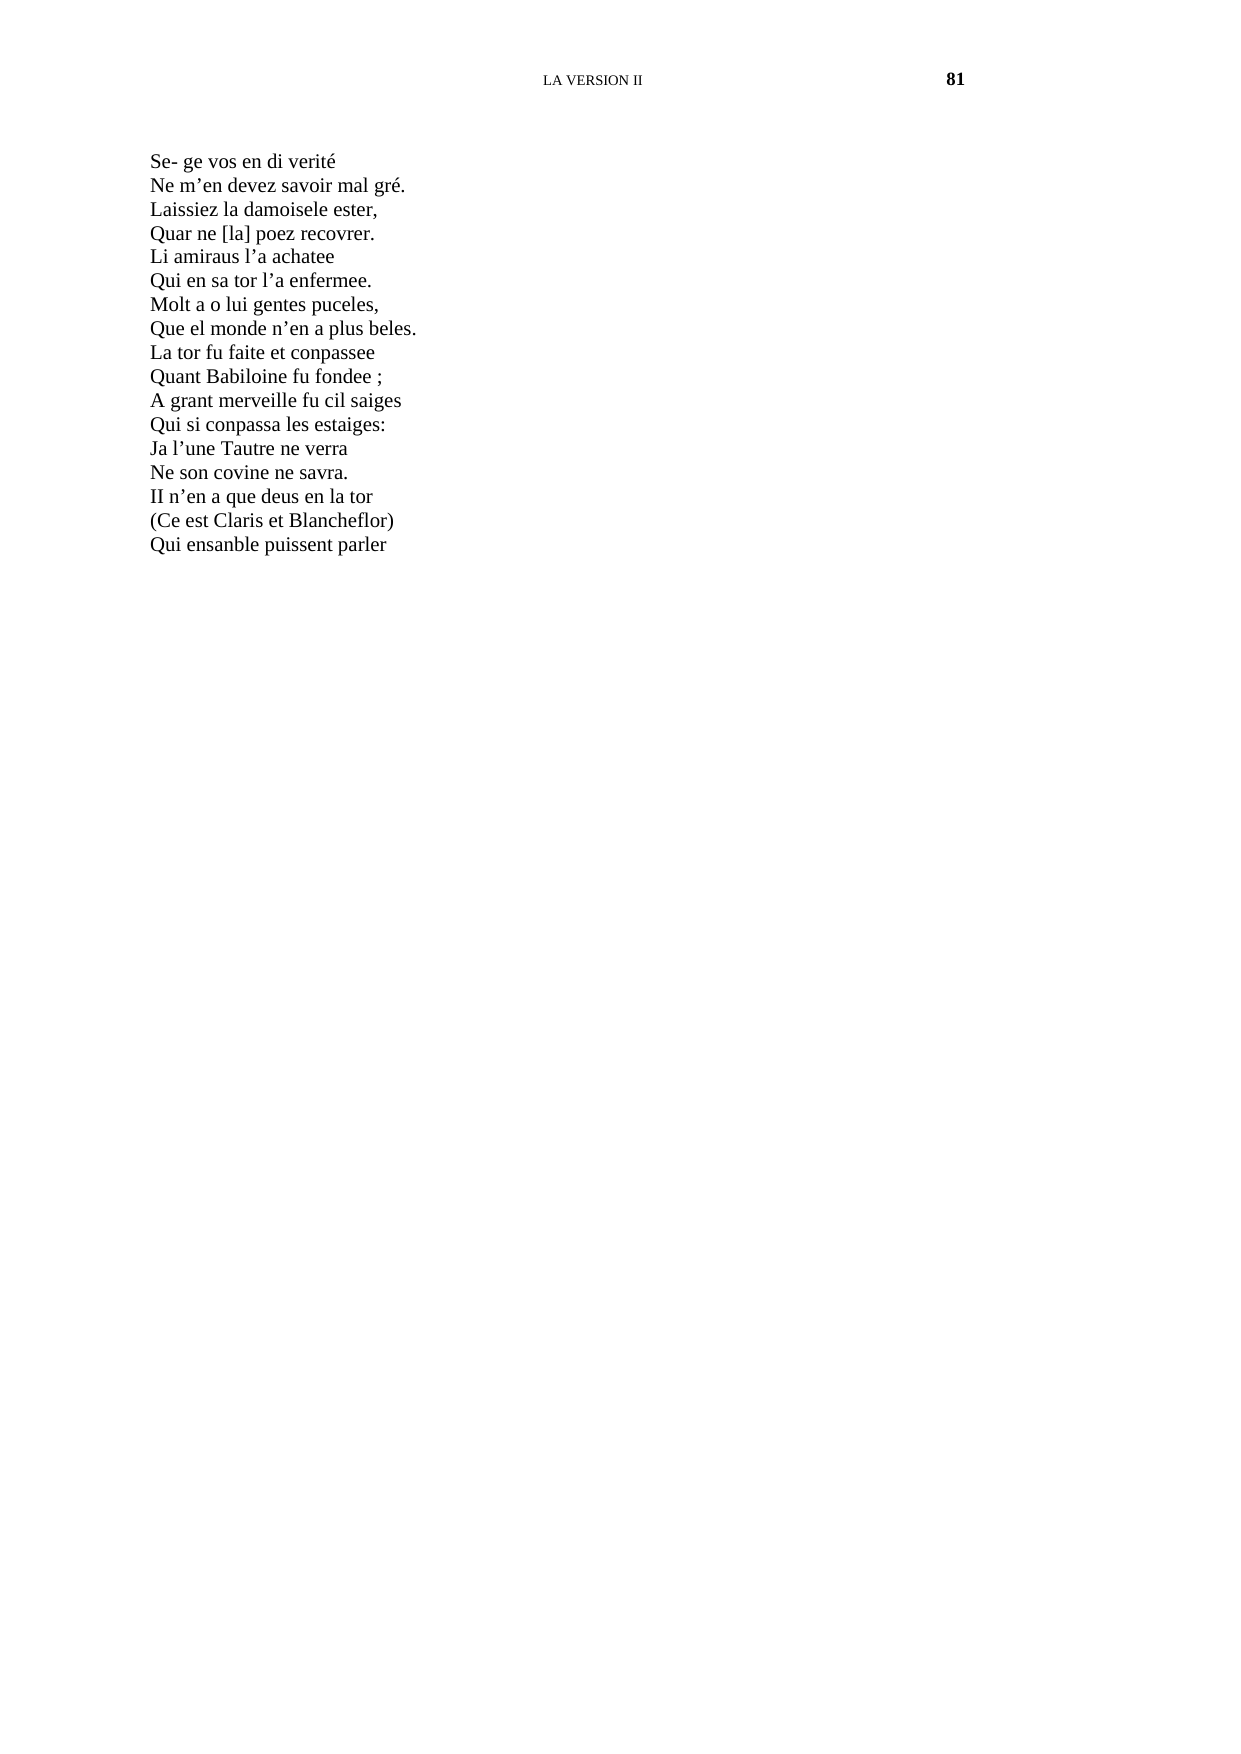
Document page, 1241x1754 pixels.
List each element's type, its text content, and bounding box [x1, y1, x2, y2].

text Molt a o lui gentes puceles, [150, 293, 1090, 317]
text La tor fu faite et conpassee Quant Babiloine fu fondee ; [150, 341, 1090, 388]
text Ja l’une Tautre ne verra Ne son covine ne savra. [150, 436, 1090, 484]
text Se- ge vos en di verité Ne m’en devez savoir mal gré. [150, 149, 1090, 197]
text Li amiraus l’a achatee Qui en sa tor l’a enfermee. [150, 245, 1090, 293]
text A grant merveille fu cil saiges Qui si conpassa les estaiges: [150, 388, 1090, 436]
text Quar ne [la] poez recovrer. [150, 221, 1090, 245]
text II n’en a que deus en la tor (Ce est Claris et Blancheflor) [150, 484, 1090, 532]
text Laissiez la damoisele ester, [150, 197, 1090, 221]
text Qui ensanble puissent parler [150, 532, 1090, 556]
text Que el monde n’en a plus beles. [150, 317, 1090, 341]
